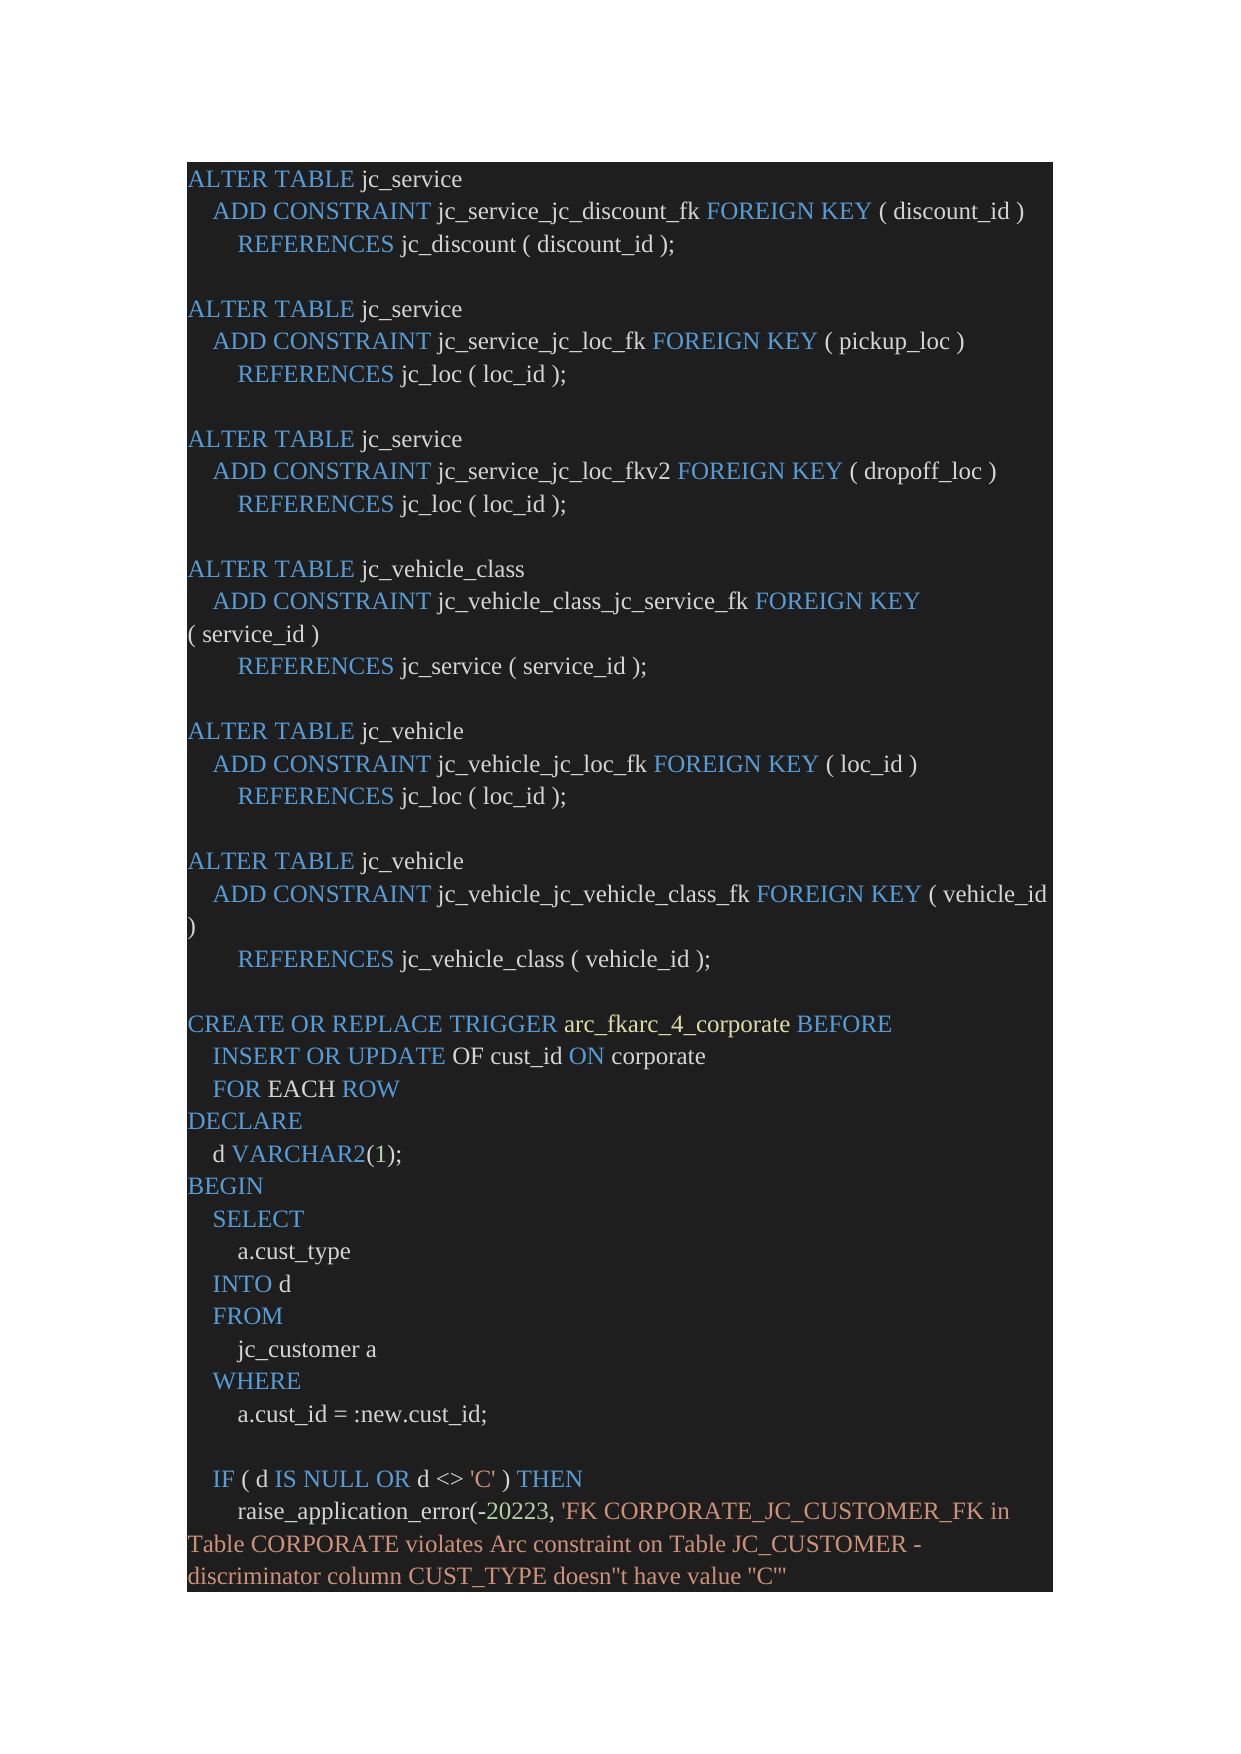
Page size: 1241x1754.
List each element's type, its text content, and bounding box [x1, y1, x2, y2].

text REFERENCES jc_loc ( loc_id ); [187, 357, 1053, 389]
text ADD CONSTRAINT jc_vehicle_jc_loc_fk FOREIGN KEY ( loc_id ) [187, 747, 1053, 779]
text BEGIN [187, 1169, 1053, 1202]
text SELECT [187, 1202, 1053, 1234]
text ADD CONSTRAINT jc_service_jc_loc_fk FOREIGN KEY ( pickup_loc ) [187, 324, 1053, 357]
text d VARCHAR2(1); [187, 1137, 1053, 1169]
text ADD CONSTRAINT jc_vehicle_class_jc_service_fk FOREIGN KEY ( service_id ) [187, 584, 1053, 649]
text raise_application_error(-20223, 'FK CORPORATE_JC_CUSTOMER_FK in Table CORPORATE violates Arc constraint on Table JC_CUSTOMER - discriminator column CUST_TYPE doesn''t have value ''C''' [187, 1494, 1053, 1592]
text INTO d [187, 1267, 1053, 1299]
text ALTER TABLE jc_vehicle_class [187, 552, 1053, 584]
text jc_customer a [187, 1332, 1053, 1364]
text DECLARE [187, 1104, 1053, 1137]
text ADD CONSTRAINT jc_service_jc_loc_fkv2 FOREIGN KEY ( dropoff_loc ) [187, 454, 1053, 487]
text REFERENCES jc_vehicle_class ( vehicle_id ); [187, 942, 1053, 974]
text ALTER TABLE jc_vehicle [187, 714, 1053, 747]
text ALTER TABLE jc_service [187, 422, 1053, 454]
text REFERENCES jc_loc ( loc_id ); [187, 487, 1053, 519]
text IF ( d IS NULL OR d <> 'C' ) THEN [187, 1462, 1053, 1494]
text REFERENCES jc_service ( service_id ); [187, 649, 1053, 682]
text FROM [187, 1299, 1053, 1332]
text FOR EACH ROW [187, 1072, 1053, 1104]
text CREATE OR REPLACE TRIGGER arc_fkarc_4_corporate BEFORE [187, 1007, 1053, 1039]
text INSERT OR UPDATE OF cust_id ON corporate [187, 1039, 1053, 1072]
text WHERE [187, 1364, 1053, 1397]
text ALTER TABLE jc_service [187, 292, 1053, 324]
text ADD CONSTRAINT jc_vehicle_jc_vehicle_class_fk FOREIGN KEY ( vehicle_id ) [187, 877, 1053, 942]
text ALTER TABLE jc_service [187, 162, 1053, 194]
text REFERENCES jc_discount ( discount_id ); [187, 227, 1053, 259]
text a.cust_id = :new.cust_id; [187, 1397, 1053, 1429]
text ALTER TABLE jc_vehicle [187, 844, 1053, 877]
text a.cust_type [187, 1234, 1053, 1267]
text REFERENCES jc_loc ( loc_id ); [187, 779, 1053, 812]
text ADD CONSTRAINT jc_service_jc_discount_fk FOREIGN KEY ( discount_id ) [187, 194, 1053, 227]
